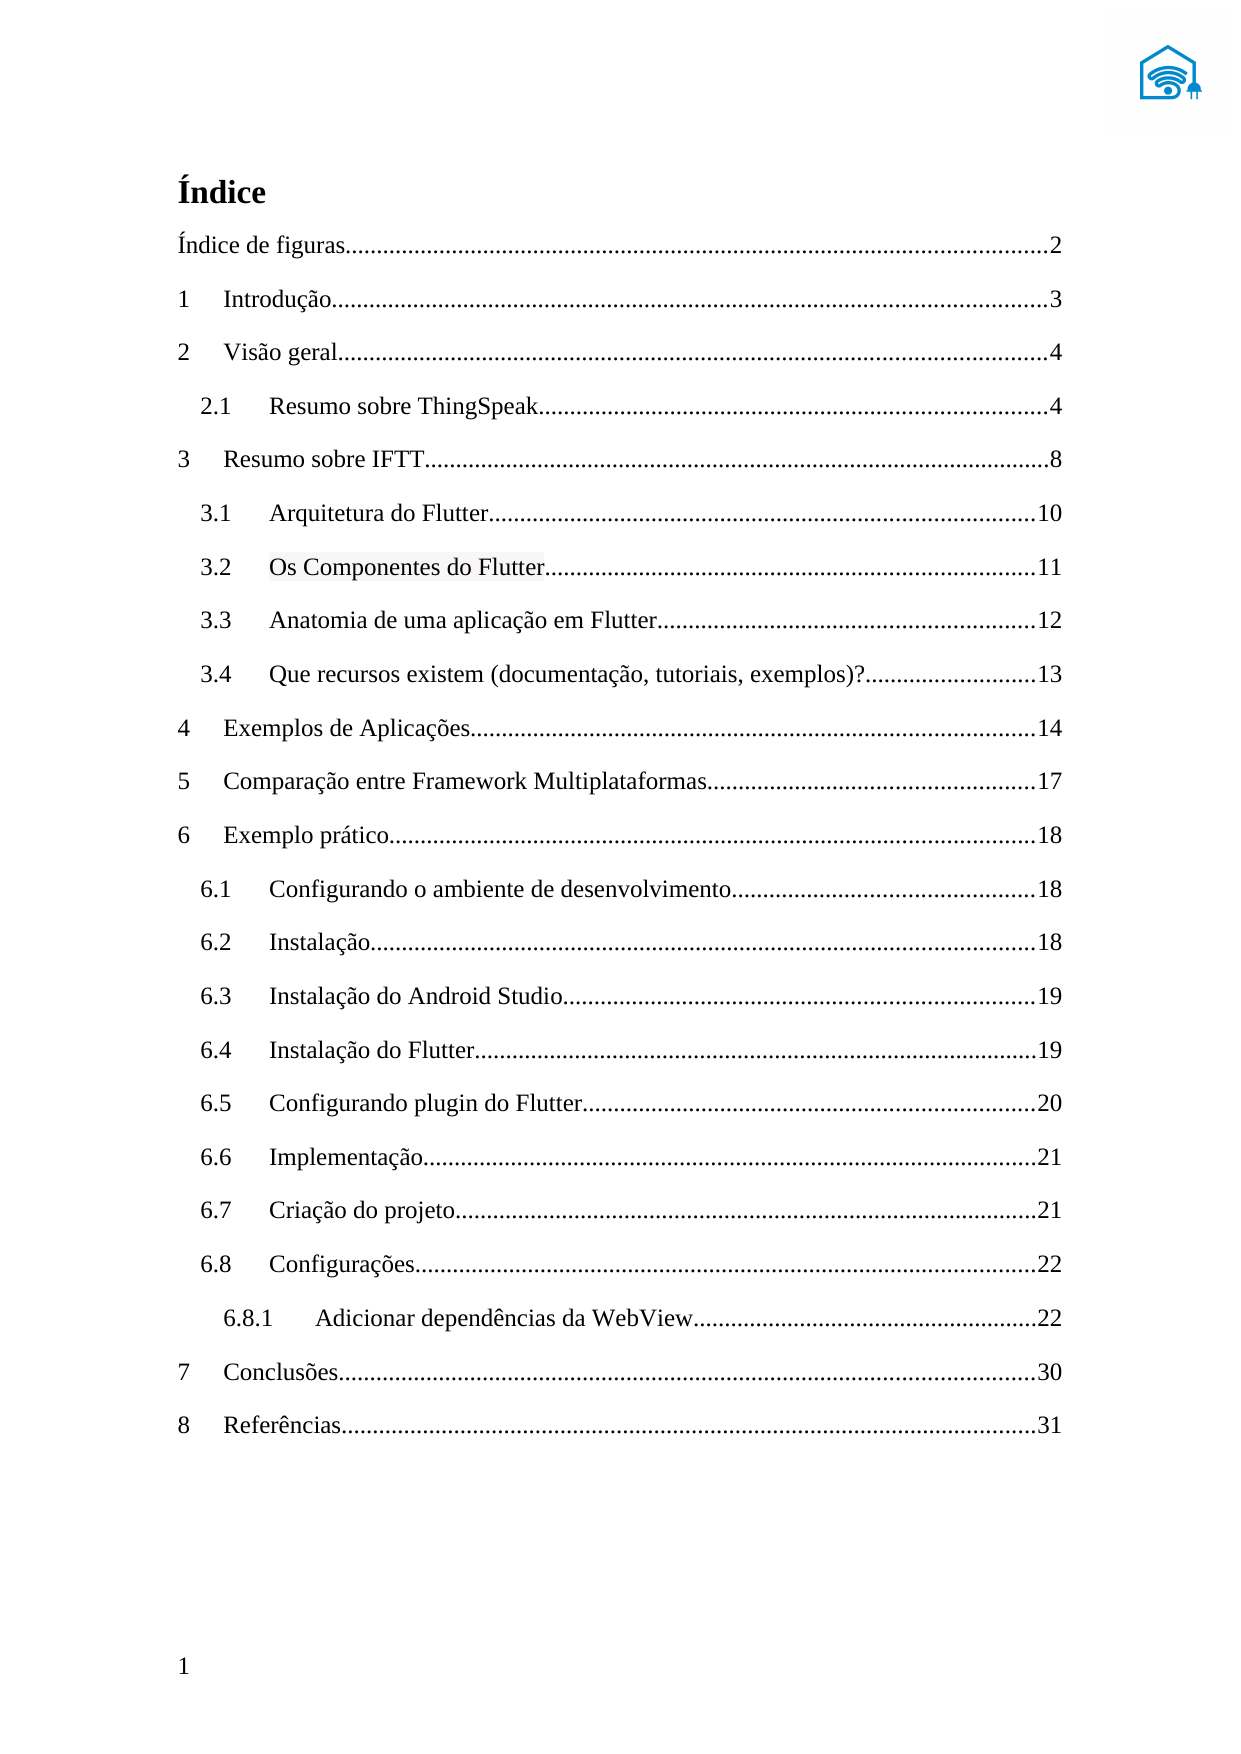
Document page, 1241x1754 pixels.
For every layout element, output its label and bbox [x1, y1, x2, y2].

picture [1108, 10, 1231, 132]
